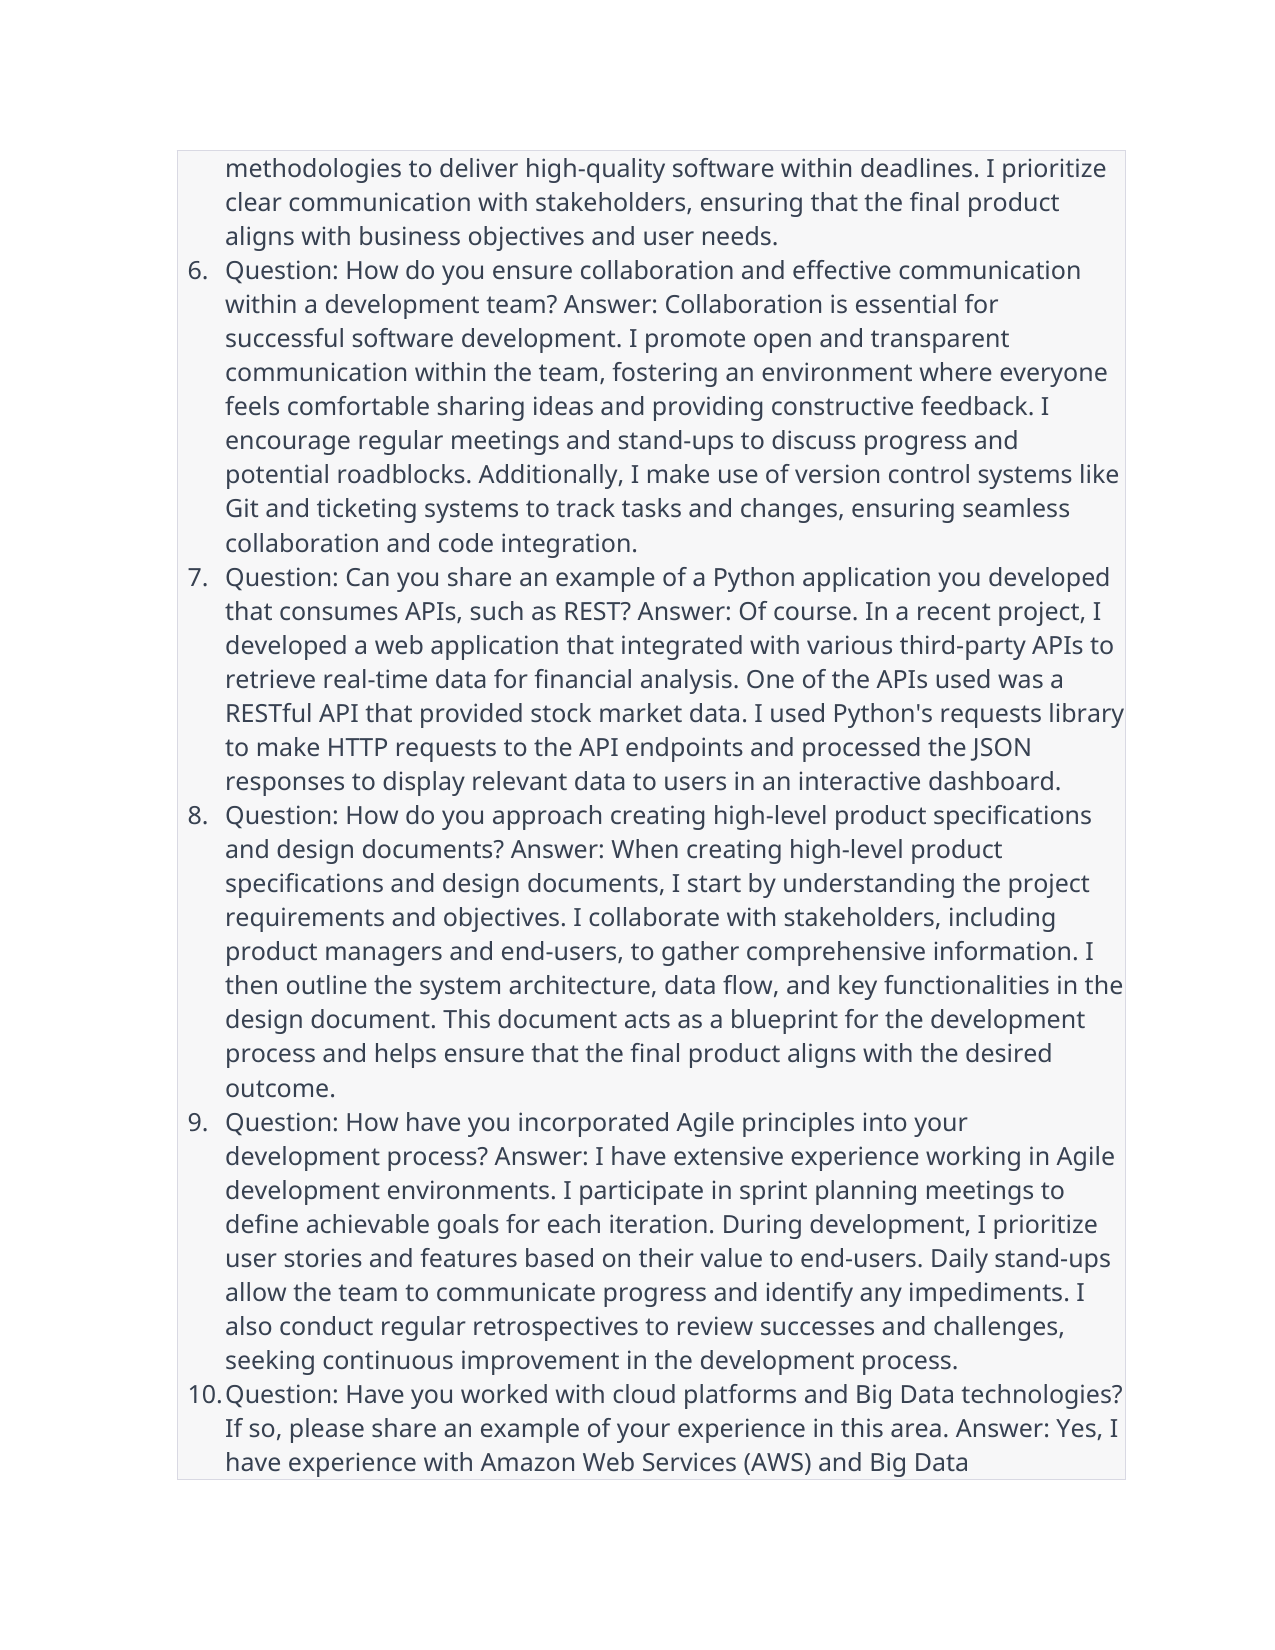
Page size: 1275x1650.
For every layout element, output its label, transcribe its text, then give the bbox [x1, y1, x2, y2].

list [178, 1376, 1125, 1479]
list Question: Can you share an example of a Python application you developed that consumes APIs, such as REST? Answer: Of course. In a recent project, I developed a web application that integrated with various third-party APIs to retrieve real-time data for financial analysis. One of the APIs used was a RESTful API that provided stock market data. I used Python's requests library to make HTTP requests to the API endpoints and processed the JSON responses to display relevant data to users in an interactive dashboard. [178, 559, 1125, 797]
list Question: How have you incorporated Agile principles into your development process? Answer: I have extensive experience working in Agile development environments. I participate in sprint planning meetings to define achievable goals for each iteration. During development, I prioritize user stories and features based on their value to end-users. Daily stand-ups allow the team to communicate progress and identify any impediments. I also conduct regular retrospectives to review successes and challenges, seeking continuous improvement in the development process. [178, 1104, 1125, 1376]
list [178, 151, 1125, 252]
list Question: How do you ensure collaboration and effective communication within a development team? Answer: Collaboration is essential for successful software development. I promote open and transparent communication within the team, fostering an environment where everyone feels comfortable sharing ideas and providing constructive feedback. I encourage regular meetings and stand-ups to discuss progress and potential roadblocks. Additionally, I make use of version control systems like Git and ticketing systems to track tasks and changes, ensuring seamless collaboration and code integration. [178, 252, 1125, 559]
list Question: How do you approach creating high-level product specifications and design documents? Answer: When creating high-level product specifications and design documents, I start by understanding the project requirements and objectives. I collaborate with stakeholders, including product managers and end-users, to gather comprehensive information. I then outline the system architecture, data flow, and key functionalities in the design document. This document acts as a blueprint for the development process and helps ensure that the final product aligns with the desired outcome. [178, 797, 1125, 1104]
